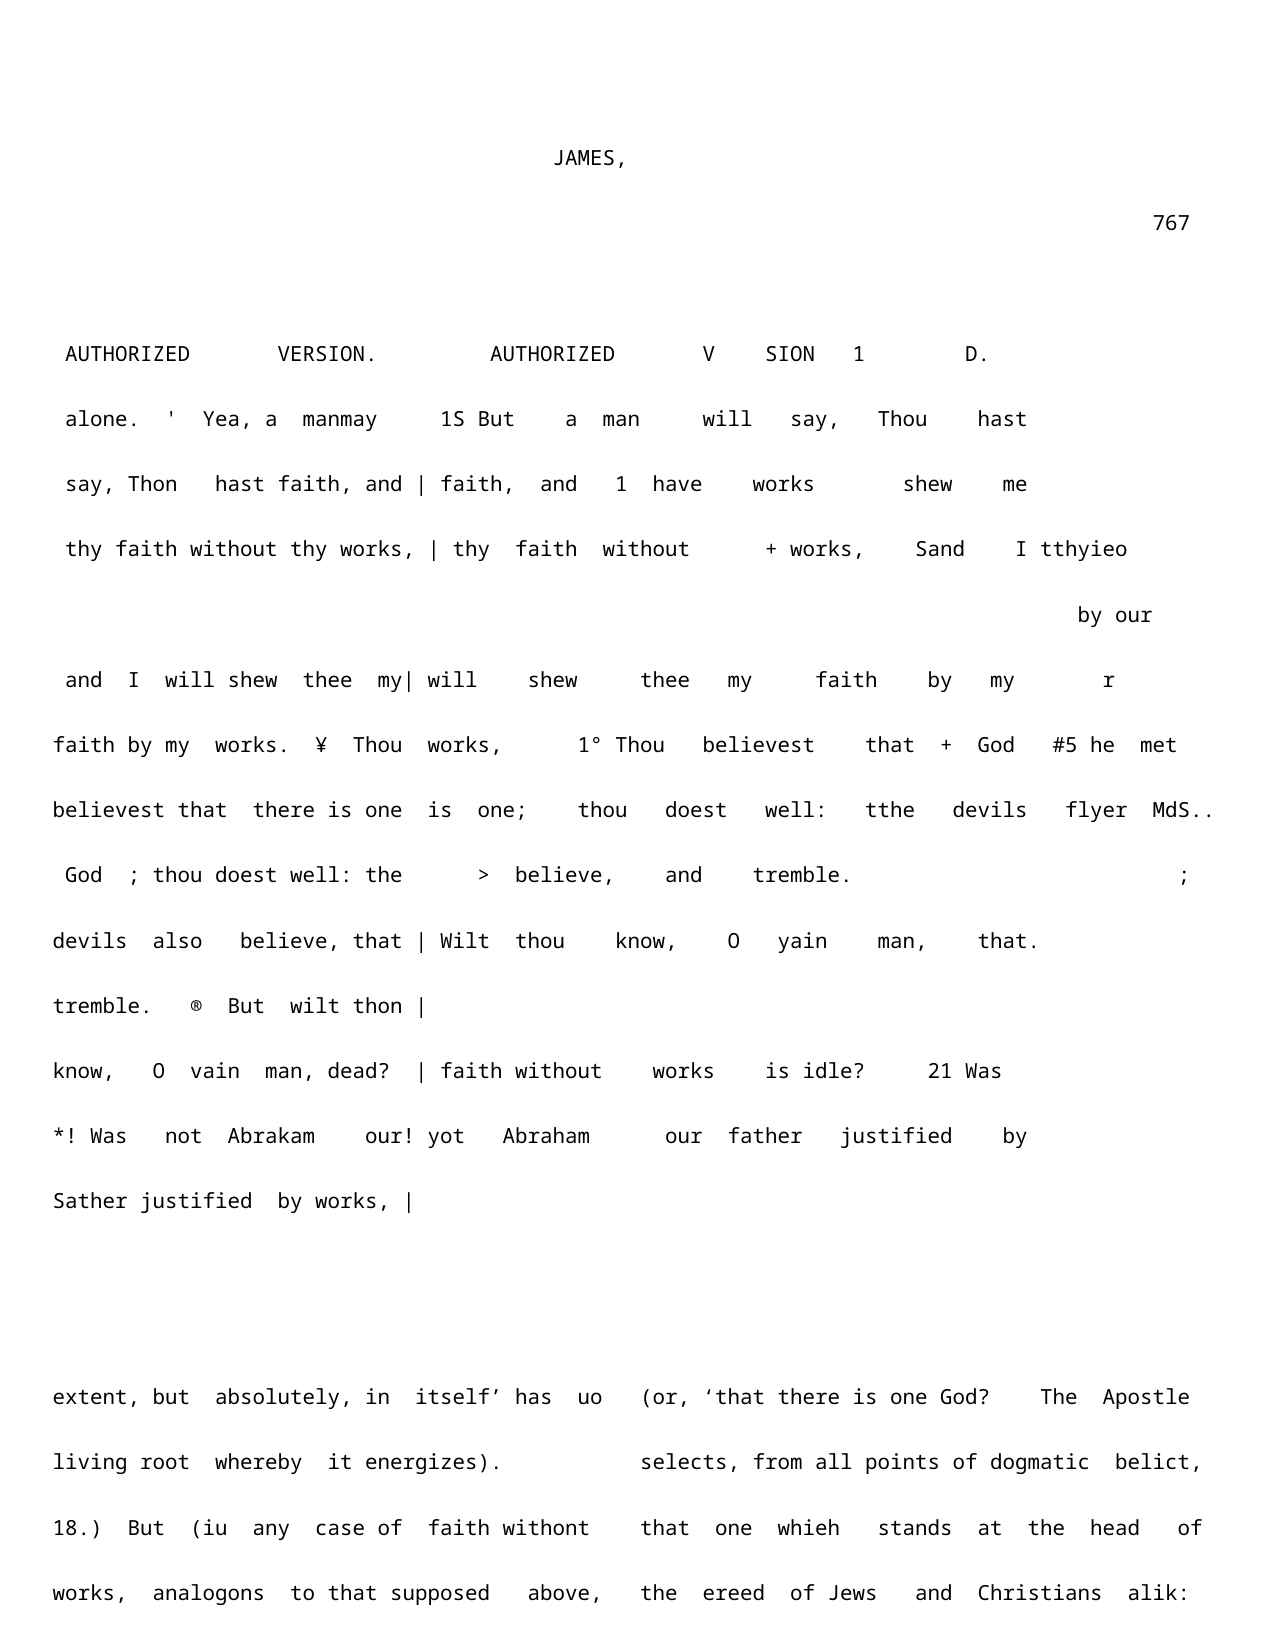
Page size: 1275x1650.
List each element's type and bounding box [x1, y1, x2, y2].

text [15, 15, 1260, 1606]
